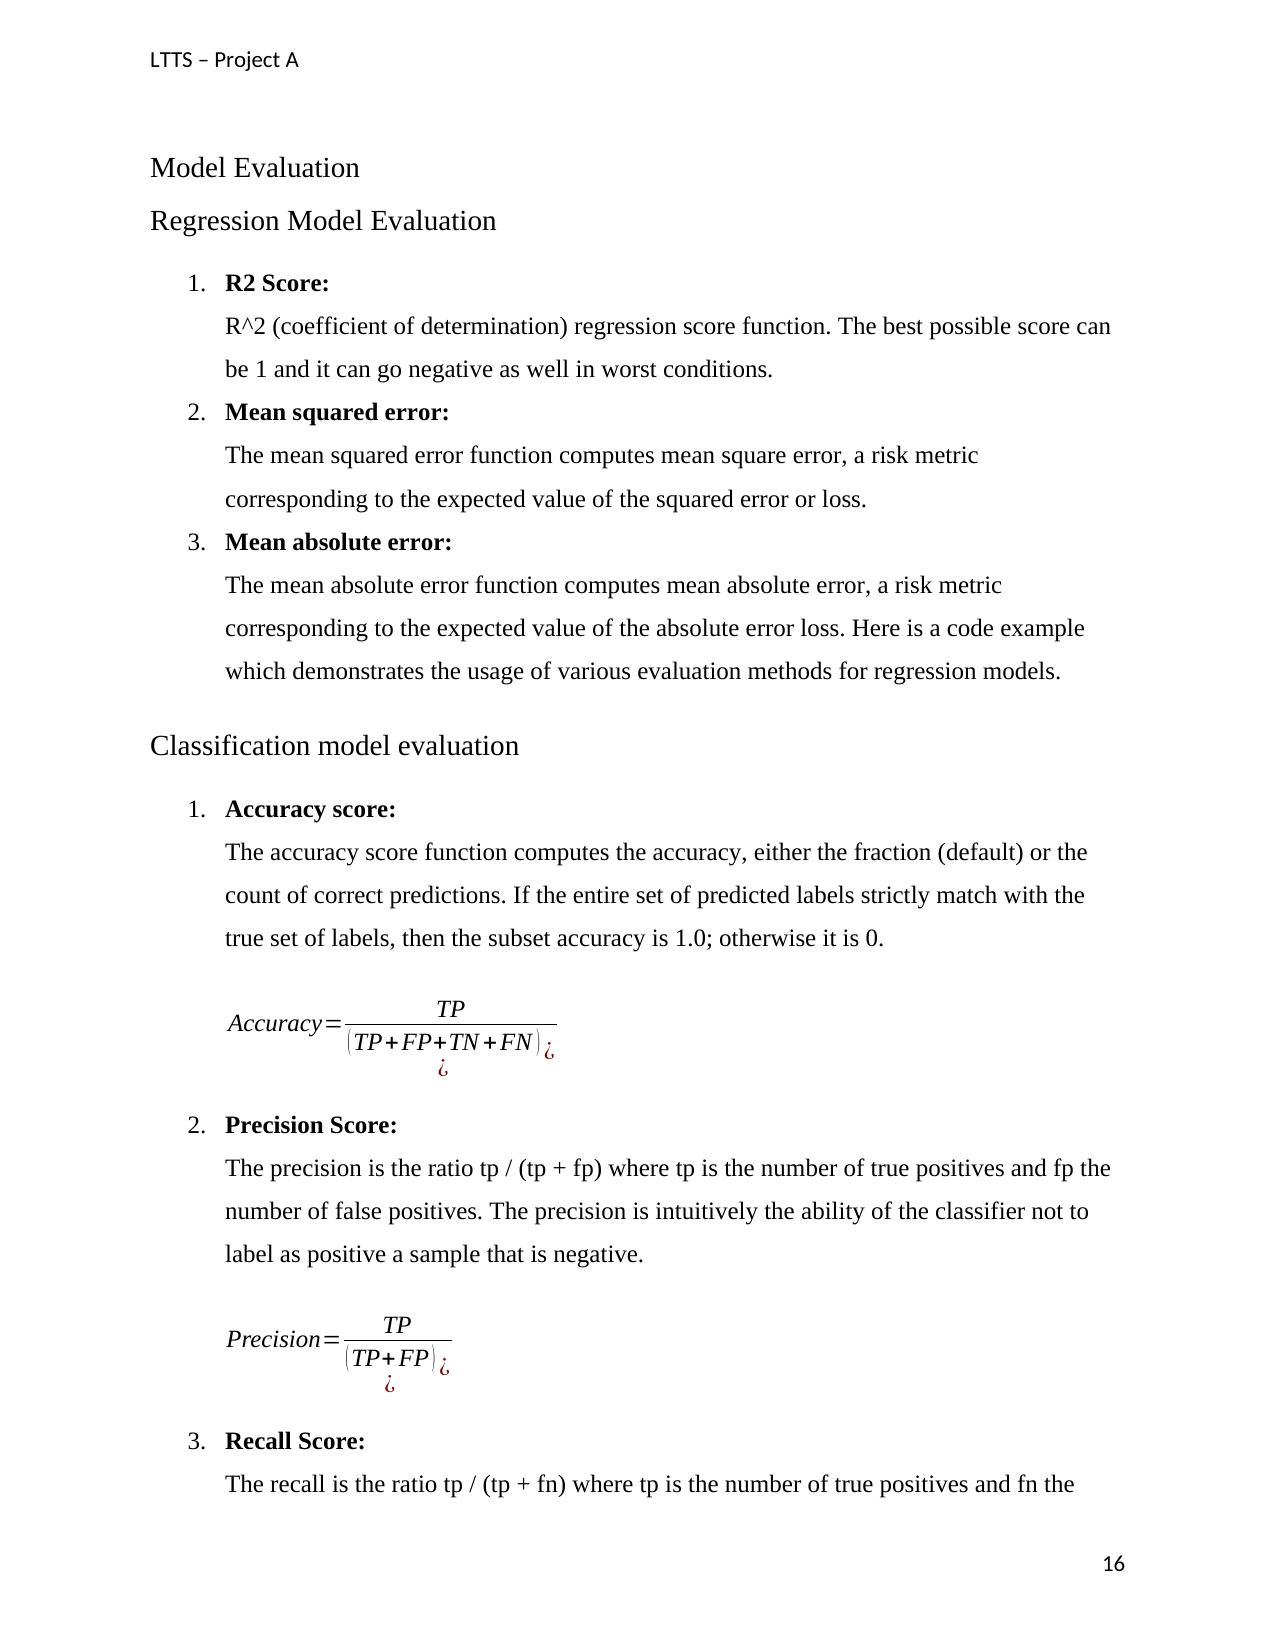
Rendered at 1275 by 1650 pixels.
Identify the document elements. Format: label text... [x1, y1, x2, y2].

subtitle Classification model evaluation [150, 728, 1125, 762]
list Mean absolute error: The mean absolute error function computes mean absolute error, a risk metric corresponding to the expected value of the absolute error loss. Here is a code example which demonstrates the usage of various evaluation methods for regression models. [187, 527, 1125, 685]
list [187, 1426, 1125, 1498]
list Accuracy score: The accuracy score function computes the accuracy, either the fraction (default) or the count of correct predictions. If the entire set of predicted labels strictly match with the true set of labels, then the subset accuracy is 1.0; otherwise it is 0. [187, 794, 1125, 952]
list R2 Score: R^2 (coefficient of determination) regression score function. The best possible score can be 1 and it can go negative as well in worst conditions. [187, 268, 1125, 383]
subtitle Regression Model Evaluation [150, 203, 1125, 236]
subtitle Model Evaluation [150, 150, 1125, 183]
list Precision Score: The precision is the ratio tp / (tp + fp) where tp is the number of true positives and fp the number of false positives. The precision is intuitively the ability of the classifier not to label as positive a sample that is negative. [187, 1110, 1125, 1268]
list Mean squared error: The mean squared error function computes mean square error, a risk metric corresponding to the expected value of the squared error or loss. [187, 397, 1125, 512]
